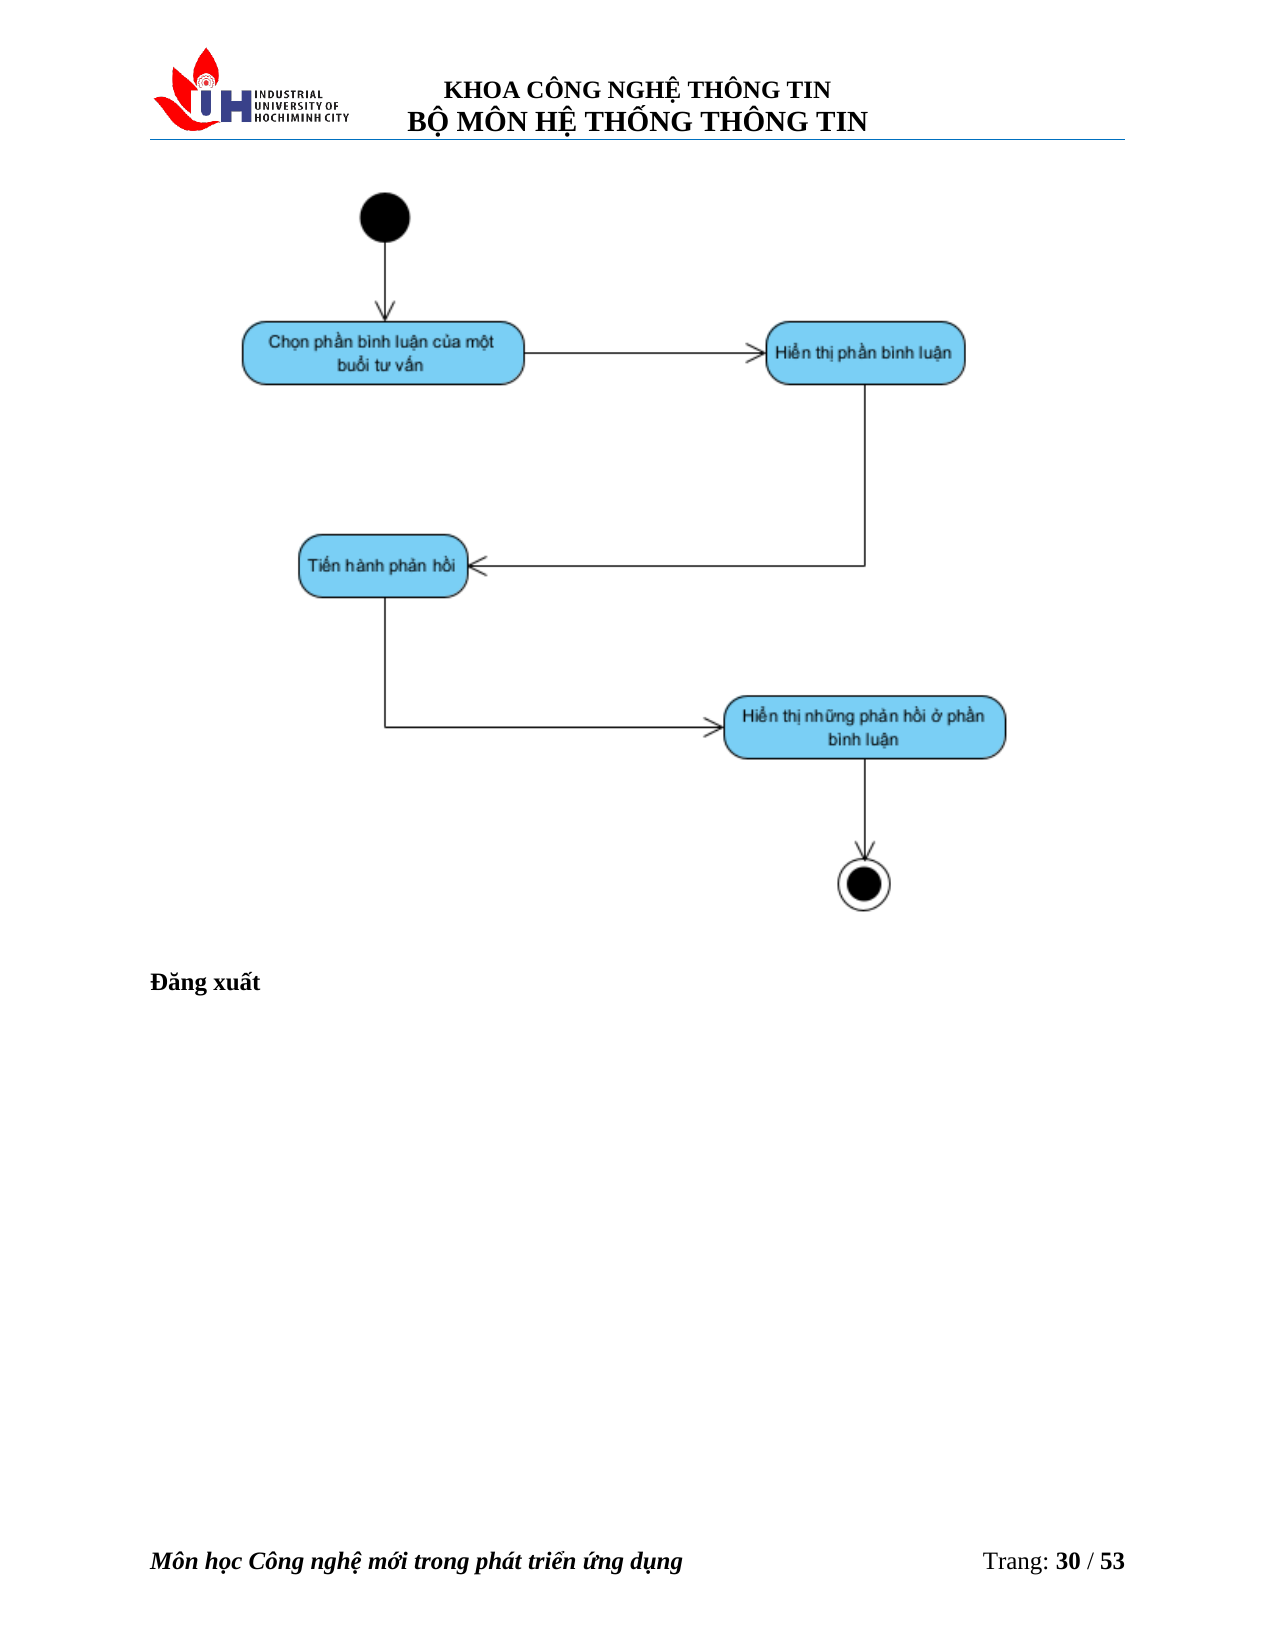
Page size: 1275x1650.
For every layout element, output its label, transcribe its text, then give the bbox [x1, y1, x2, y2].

text Đăng xuất [150, 967, 1125, 996]
picture [150, 150, 1102, 968]
picture [150, 43, 354, 133]
